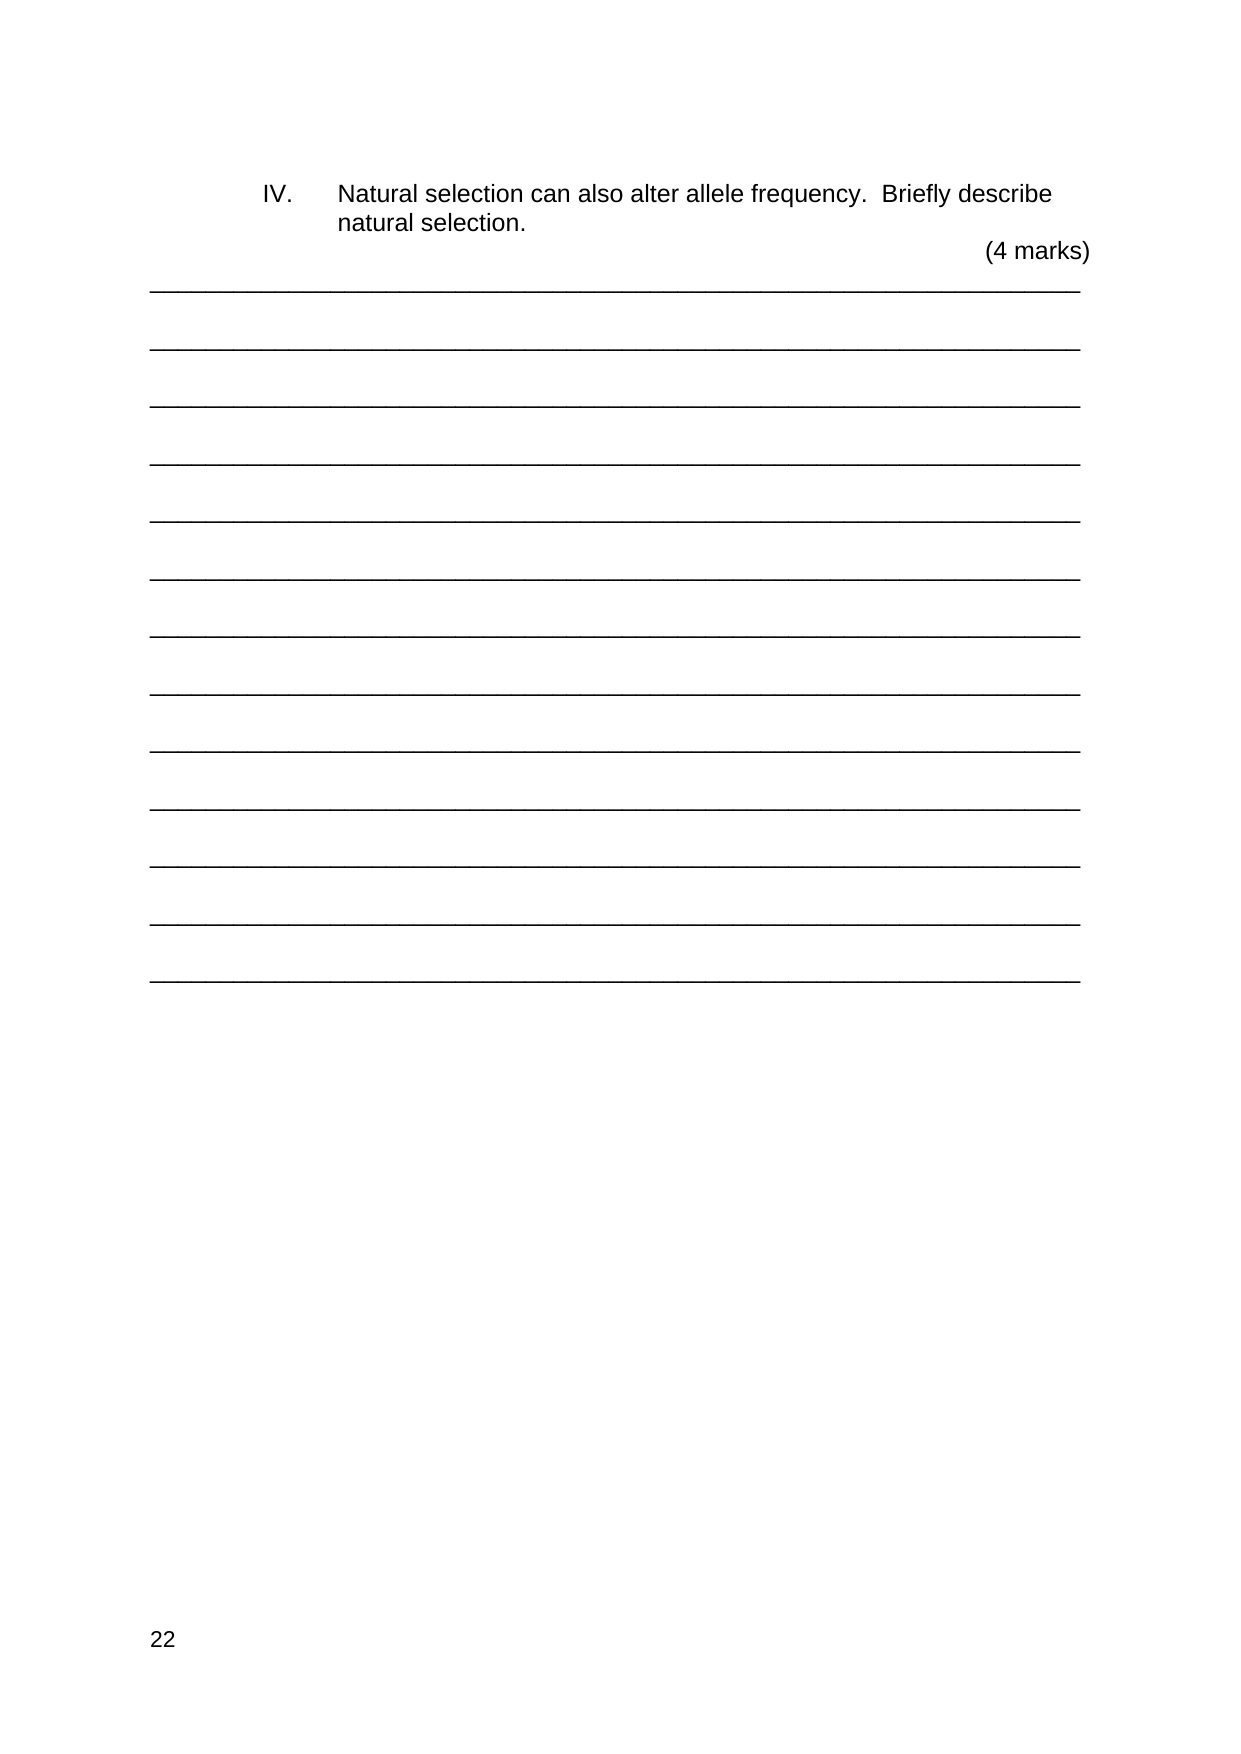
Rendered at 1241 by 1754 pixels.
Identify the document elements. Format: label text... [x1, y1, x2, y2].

list (4 marks) [337, 236, 1090, 265]
text _______________________________________________________________________________________________________________________________________________________________________________________________________________________________________________________________________________________________________________________________________________________________________________________________________________________________________________________________________________________________________________________________________________________________________________________________________________________________________________________________________________________________________________________________________________________________________________________________________________________________________________________________________________________________________ [150, 265, 1090, 984]
list Natural selection can also alter allele frequency. Briefly describe natural selection. [262, 179, 1090, 236]
